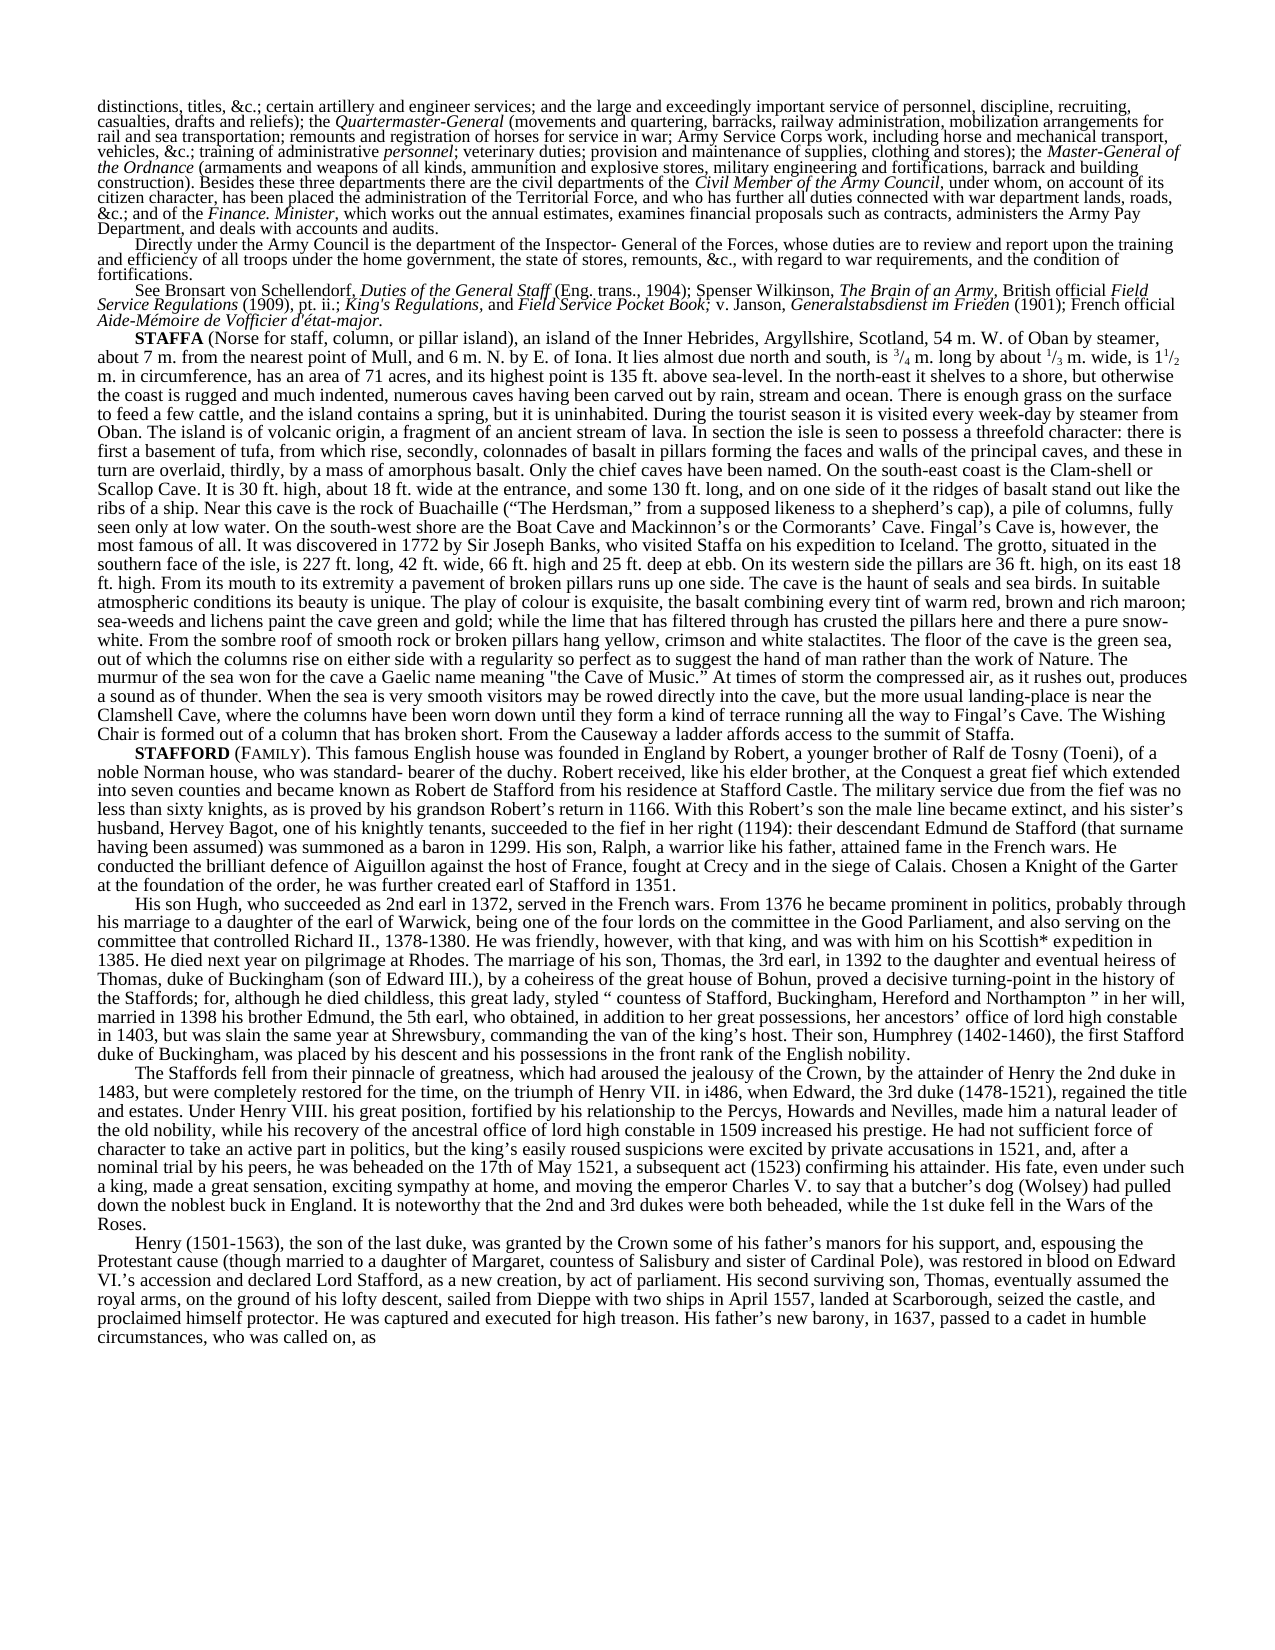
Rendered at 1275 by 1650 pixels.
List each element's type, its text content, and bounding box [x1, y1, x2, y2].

text STAFFA (Norse for staff, column, or pillar island), an island of the Inner Hebrides, Argyllshire, Scotland, 54 m. W. of Oban by steamer, about 7 m. from the nearest point of Mull, and 6 m. N. by E. of Iona. It lies almost due north and south, is 3/4 m. long by about 1/3 m. wide, is 11/2 m. in circumference, has an area of 71 acres, and its highest point is 135 ft. above sea-level. In the north-east it shelves to a shore, but otherwise the coast is rugged and much indented, numerous caves having been carved out by rain, stream and ocean. There is enough grass on the surface to feed a few cattle, and the island contains a spring, but it is uninhabited. During the tourist season it is visited every week-day by steamer from Oban. The island is of volcanic origin, a fragment of an ancient stream of lava. In section the isle is seen to possess a threefold character: there is first a basement of tufa, from which rise, secondly, colonnades of basalt in pillars forming the faces and walls of the principal caves, and these in turn are overlaid, thirdly, by a mass of amorphous basalt. Only the chief caves have been named. On the south-east coast is the Clam-shell or Scallop Cave. It is 30 ft. high, about 18 ft. wide at the entrance, and some 130 ft. long, and on one side of it the ridges of basalt stand out like the ribs of a ship. Near this cave is the rock of Buachaille (“The Herdsman,” from a supposed likeness to a shepherd’s cap), a pile of columns, fully seen only at low water. On the south-west shore are the Boat Cave and Mackinnon’s or the Cormorants’ Cave. Fingal’s Cave is, however, the most famous of all. It was discovered in 1772 by Sir Joseph Banks, who visited Staffa on his expedition to Iceland. The grotto, situated in the southern face of the isle, is 227 ft. long, 42 ft. wide, 66 ft. high and 25 ft. deep at ebb. On its western side the pillars are 36 ft. high, on its east 18 ft. high. From its mouth to its extremity a pavement of broken pillars runs up one side. The cave is the haunt of seals and sea birds. In suitable atmospheric conditions its beauty is unique. The play of colour is exquisite, the basalt combining every tint of warm red, brown and rich maroon; sea-weeds and lichens paint the cave green and gold; while the lime that has filtered through has crusted the pillars here and there a pure snow-white. From the sombre roof of smooth rock or broken pillars hang yellow, crimson and white stalactites. The floor of the cave is the green sea, out of which the columns rise on either side with a regularity so perfect as to suggest the hand of man rather than the work of Nature. The murmur of the sea won for the cave a Gaelic name meaning "the Cave of Music.” At times of storm the compressed air, as it rushes out, produces a sound as of thunder. When the sea is very smooth visitors may be rowed directly into the cave, but the more usual landing-place is near the Clamshell Cave, where the columns have been worn down until they form a kind of terrace running all the way to Fingal’s Cave. The Wishing Chair is formed out of a column that has broken short. From the Causeway a ladder affords access to the summit of Staffa. [97, 330, 1191, 744]
text Henry (1501-1563), the son of the last duke, was granted by the Crown some of his father’s manors for his support, and, espousing the Protestant cause (though married to a daughter of Margaret, countess of Salisbury and sister of Cardinal Pole), was restored in blood on Edward VI.’s accession and declared Lord Stafford, as a new creation, by act of parliament. His second surviving son, Thomas, eventually assumed the royal arms, on the ground of his lofty descent, sailed from Dieppe with two ships in April 1557, landed at Scarborough, seized the castle, and proclaimed himself protector. He was captured and executed for high treason. His father’s new barony, in 1637, passed to a cadet in humble circumstances, who was called on, as [97, 1234, 1191, 1347]
text Directly under the Army Council is the department of the Inspector- General of the Forces, whose duties are to review and report upon the training and efficiency of all troops under the home government, the state of stores, remounts, &c., with regard to war requirements, and the condition of fortifications. [97, 238, 1191, 284]
text See Bronsart von Schellendorf, Duties of the General Staff (Eng. trans., 1904); Spenser Wilkinson, The Brain of an Army, British official Field Service Regulations (1909), pt. ii.; King's Regulations, and Field Service Pocket Book; v. Janson, Generalstabsdienst im Frieden (1901); French official Aide-Mémoire de Vofficier d'état-major. [97, 284, 1191, 330]
text The Staffords fell from their pinnacle of greatness, which had aroused the jealousy of the Crown, by the attainder of Henry the 2nd duke in 1483, but were completely restored for the time, on the triumph of Henry VII. in i486, when Edward, the 3rd duke (1478-1521), regained the title and estates. Under Henry VIII. his great position, fortified by his relationship to the Percys, Howards and Nevilles, made him a natural leader of the old nobility, while his recovery of the ancestral office of lord high constable in 1509 increased his prestige. He had not sufficient force of character to take an active part in politics, but the king’s easily roused suspicions were excited by private accusations in 1521, and, after a nominal trial by his peers, he was beheaded on the 17th of May 1521, a subsequent act (1523) confirming his attainder. His fate, even under such a king, made a great sensation, exciting sympathy at home, and moving the emperor Charles V. to say that a butcher’s dog (Wolsey) had pulled down the noblest buck in England. It is noteworthy that the 2nd and 3rd dukes were both beheaded, while the 1st duke fell in the Wars of the Roses. [97, 1065, 1191, 1234]
text His son Hugh, who succeeded as 2nd earl in 1372, served in the French wars. From 1376 he became prominent in politics, probably through his marriage to a daughter of the earl of Warwick, being one of the four lords on the committee in the Good Parliament, and also serving on the committee that controlled Richard II., 1378-1380. He was friendly, however, with that king, and was with him on his Scottish* expedition in 1385. He died next year on pilgrimage at Rhodes. The marriage of his son, Thomas, the 3rd earl, in 1392 to the daughter and eventual heiress of Thomas, duke of Buckingham (son of Edward III.), by a coheiress of the great house of Bohun, proved a decisive turning-point in the history of the Staffords; for, although he died childless, this great lady, styled “ countess of Stafford, Buckingham, Hereford and Northampton ” in her will, married in 1398 his brother Edmund, the 5th earl, who obtained, in addition to her great possessions, her ancestors’ office of lord high constable in 1403, but was slain the same year at Shrewsbury, commanding the van of the king’s host. Their son, Humphrey (1402-1460), the first Stafford duke of Buckingham, was placed by his descent and his possessions in the front rank of the English nobility. [97, 895, 1191, 1065]
text STAFFORD (Family). This famous English house was founded in England by Robert, a younger brother of Ralf de Tosny (Toeni), of a noble Norman house, who was standard- bearer of the duchy. Robert received, like his elder brother, at the Conquest a great fief which extended into seven counties and became known as Robert de Stafford from his residence at Stafford Castle. The military service due from the fief was no less than sixty knights, as is proved by his grandson Robert’s return in 1166. With this Robert’s son the male line became extinct, and his sister’s husband, Hervey Bagot, one of his knightly tenants, succeeded to the fief in her right (1194): their descendant Edmund de Stafford (that surname having been assumed) was summoned as a baron in 1299. His son, Ralph, a warrior like his father, attained fame in the French wars. He conducted the brilliant defence of Aiguillon against the host of France, fought at Crecy and in the siege of Calais. Chosen a Knight of the Garter at the foundation of the order, he was further created earl of Stafford in 1351. [97, 744, 1191, 895]
text distinctions, titles, &c.; certain artillery and engineer services; and the large and exceedingly important service of personnel, discipline, recruiting, casualties, drafts and reliefs); the Quartermaster-General (movements and quartering, barracks, railway administration, mobilization arrangements for rail and sea transportation; remounts and registration of horses for service in war; Army Service Corps work, including horse and mechanical transport, vehicles, &c.; training of administrative personnel; veterinary duties; provision and maintenance of supplies, clothing and stores); the Master-General of the Ordnance (armaments and weapons of all kinds, ammunition and explosive stores, military engineering and fortifications, barrack and building construction). Besides these three departments there are the civil departments of the Civil Member of the Army Council, under whom, on account of its citizen character, has been placed the administration of the Territorial Force, and who has further all duties connected with war department lands, roads, &c.; and of the Finance. Minister, which works out the annual estimates, examines financial proposals such as contracts, administers the Army Pay Department, and deals with accounts and audits. [97, 100, 1191, 238]
